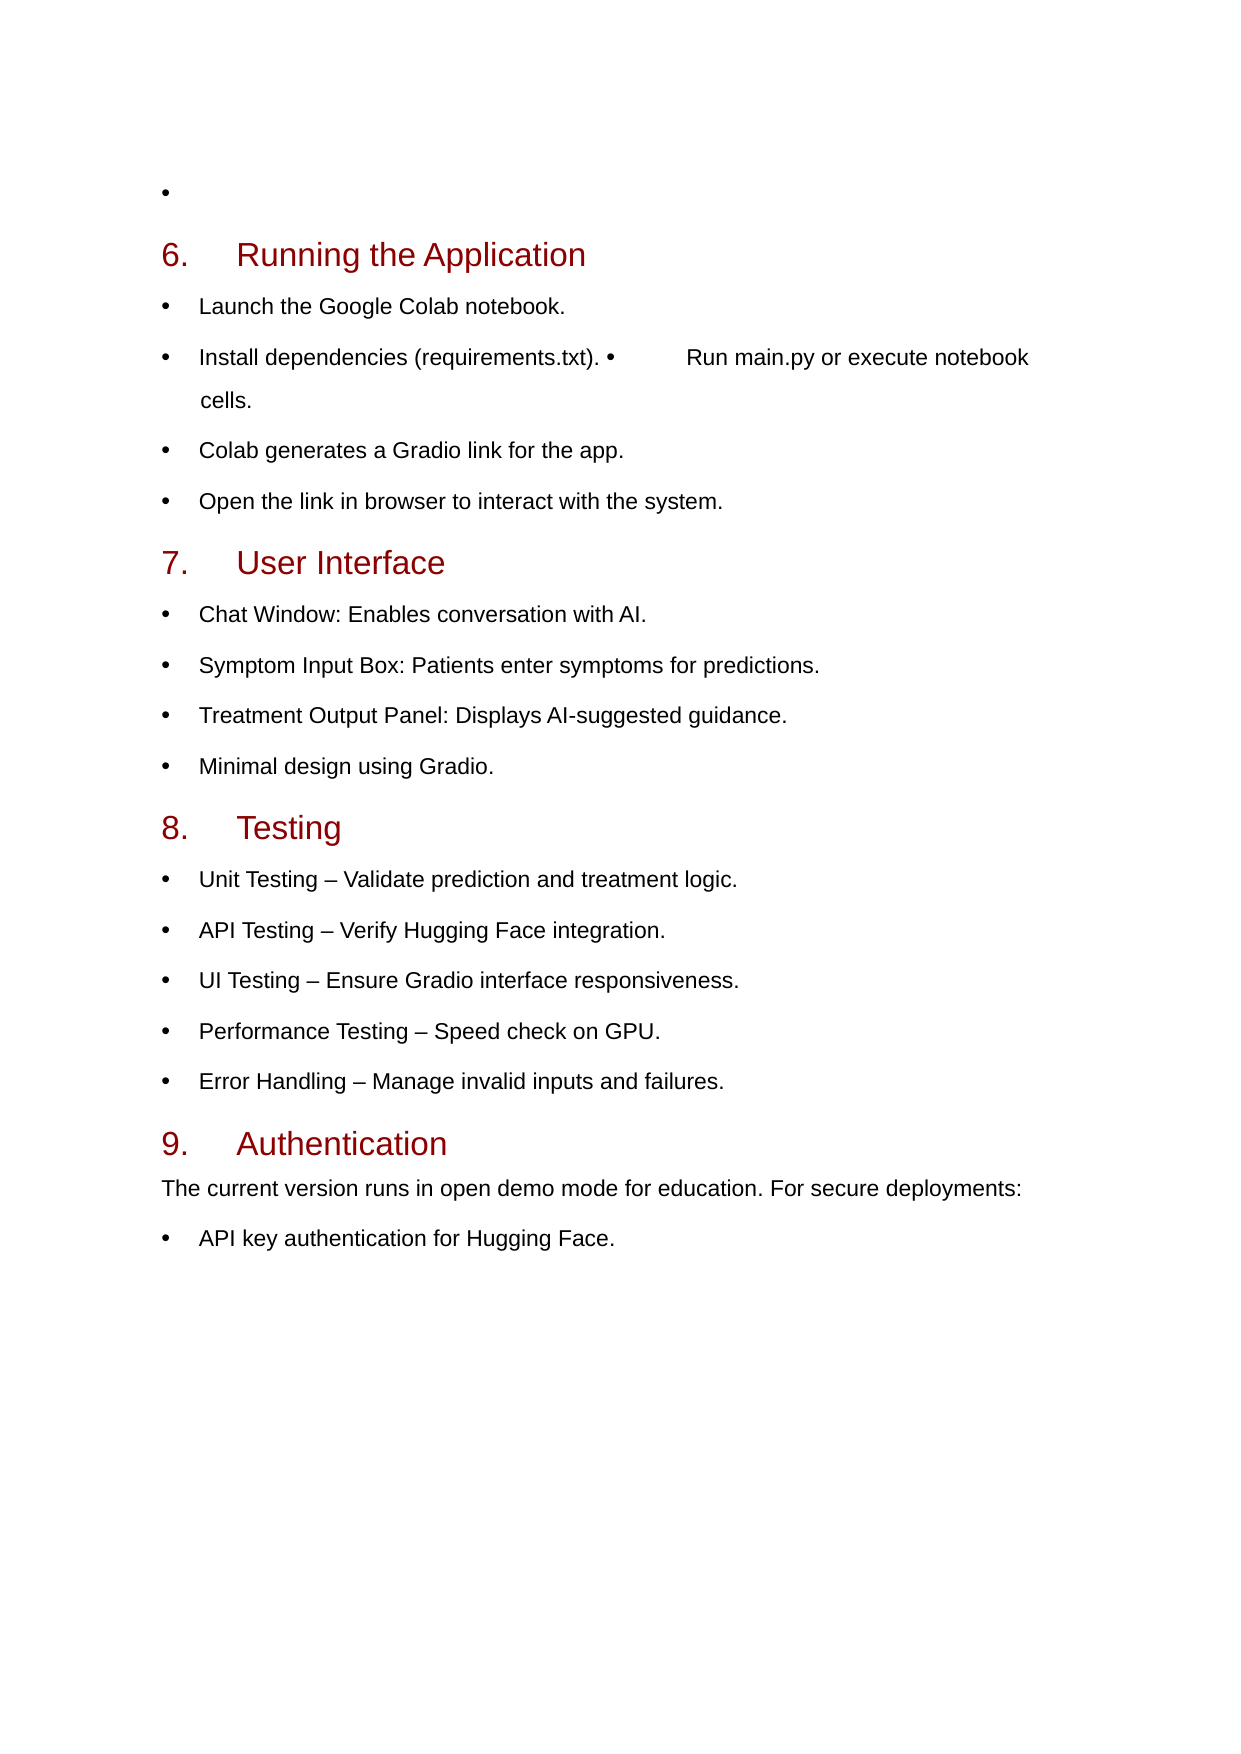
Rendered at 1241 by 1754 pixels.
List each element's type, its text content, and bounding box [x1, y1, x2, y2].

list Install dependencies (requirements.txt). • Run main.py or execute notebook [161, 341, 1060, 370]
text The current version runs in open demo mode for education. For secure deployments: [161, 1175, 1060, 1201]
list Launch the Google Colab notebook. [161, 291, 1060, 320]
list API Testing – Verify Hugging Face integration. [161, 915, 1060, 943]
subtitle Authentication [161, 1123, 1060, 1162]
list UI Testing – Ensure Gradio interface responsiveness. [161, 965, 1060, 994]
list Unit Testing – Validate prediction and treatment logic. [161, 864, 1060, 893]
list Performance Testing – Speed check on GPU. [161, 1016, 1060, 1044]
text • [161, 178, 1060, 207]
subtitle Running the Application [161, 235, 1060, 273]
list Minimal design using Gradio. [161, 751, 1060, 779]
list Symptom Input Box: Patients enter symptoms for predictions. [161, 650, 1060, 678]
list Treatment Output Panel: Displays AI-suggested guidance. [161, 700, 1060, 729]
list Error Handling – Manage invalid inputs and failures. [161, 1066, 1060, 1095]
text cells. [200, 387, 1060, 414]
subtitle User Interface [161, 543, 1060, 582]
list API key authentication for Hugging Face. [161, 1223, 1060, 1251]
list Colab generates a Gradio link for the app. [161, 435, 1060, 464]
subtitle Testing [161, 808, 1060, 847]
list Open the link in browser to interact with the system. [161, 486, 1060, 514]
list Chat Window: Enables conversation with AI. [161, 599, 1060, 628]
